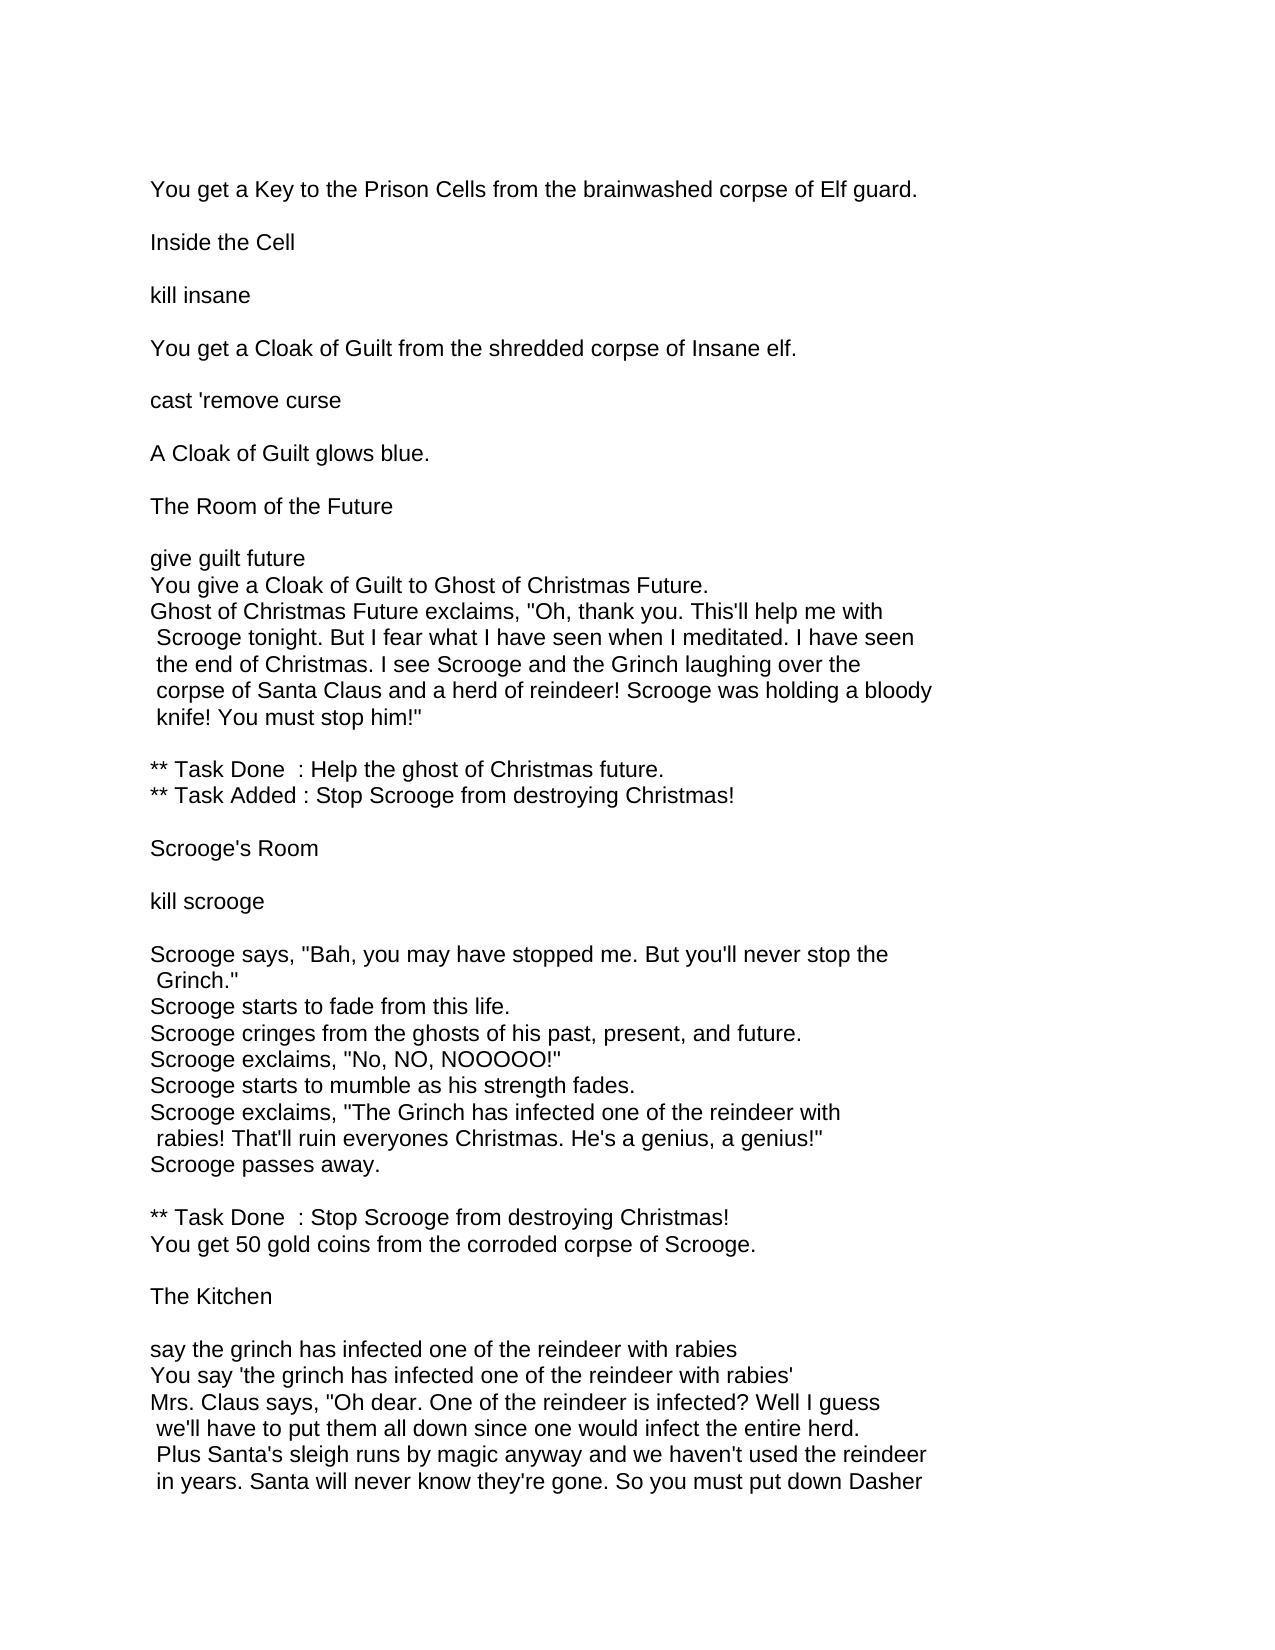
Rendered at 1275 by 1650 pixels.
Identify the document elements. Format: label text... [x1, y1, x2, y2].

text You give a Cloak of Guilt to Ghost of Christmas Future. [150, 572, 1125, 598]
text Scrooge passes away. [150, 1151, 1125, 1178]
text You say 'the grinch has infected one of the reindeer with rabies' [150, 1362, 1125, 1389]
text Grinch." [150, 967, 1125, 993]
text Scrooge starts to fade from this life. [150, 993, 1125, 1020]
text Scrooge exclaims, "The Grinch has infected one of the reindeer with [150, 1099, 1125, 1125]
text we'll have to put them all down since one would infect the entire herd. [150, 1415, 1125, 1441]
text cast 'remove curse [150, 387, 1125, 413]
text ** Task Done : Stop Scrooge from destroying Christmas! [150, 1204, 1125, 1231]
text Scrooge's Room [150, 835, 1125, 862]
text kill insane [150, 282, 1125, 308]
text Scrooge starts to mumble as his strength fades. [150, 1072, 1125, 1099]
text ** Task Done : Help the ghost of Christmas future. [150, 756, 1125, 782]
text kill scrooge [150, 888, 1125, 914]
text say the grinch has infected one of the reindeer with rabies [150, 1336, 1125, 1362]
text in years. Santa will never know they're gone. So you must put down Dasher [150, 1468, 1125, 1494]
text The Kitchen [150, 1283, 1125, 1309]
text Mrs. Claus says, "Oh dear. One of the reindeer is infected? Well I guess [150, 1389, 1125, 1415]
text Scrooge tonight. But I fear what I have seen when I meditated. I have seen [150, 624, 1125, 651]
text Ghost of Christmas Future exclaims, "Oh, thank you. This'll help me with [150, 598, 1125, 624]
text Scrooge says, "Bah, you may have stopped me. But you'll never stop the [150, 941, 1125, 967]
text You get a Key to the Prison Cells from the brainwashed corpse of Elf guard. [150, 176, 1125, 203]
text You get 50 gold coins from the corroded corpse of Scrooge. [150, 1231, 1125, 1257]
text Inside the Cell [150, 229, 1125, 255]
text You get a Cloak of Guilt from the shredded corpse of Insane elf. [150, 334, 1125, 361]
text rabies! That'll ruin everyones Christmas. He's a genius, a genius!" [150, 1125, 1125, 1151]
text The Room of the Future [150, 493, 1125, 519]
text Scrooge cringes from the ghosts of his past, present, and future. [150, 1020, 1125, 1046]
text knife! You must stop him!" [150, 703, 1125, 730]
text A Cloak of Guilt glows blue. [150, 440, 1125, 466]
text give guilt future [150, 545, 1125, 572]
text corpse of Santa Claus and a herd of reindeer! Scrooge was holding a bloody [150, 677, 1125, 703]
text ** Task Added : Stop Scrooge from destroying Christmas! [150, 782, 1125, 809]
text Scrooge exclaims, "No, NO, NOOOOO!" [150, 1046, 1125, 1072]
text Plus Santa's sleigh runs by magic anyway and we haven't used the reindeer [150, 1441, 1125, 1468]
text the end of Christmas. I see Scrooge and the Grinch laughing over the [150, 651, 1125, 677]
